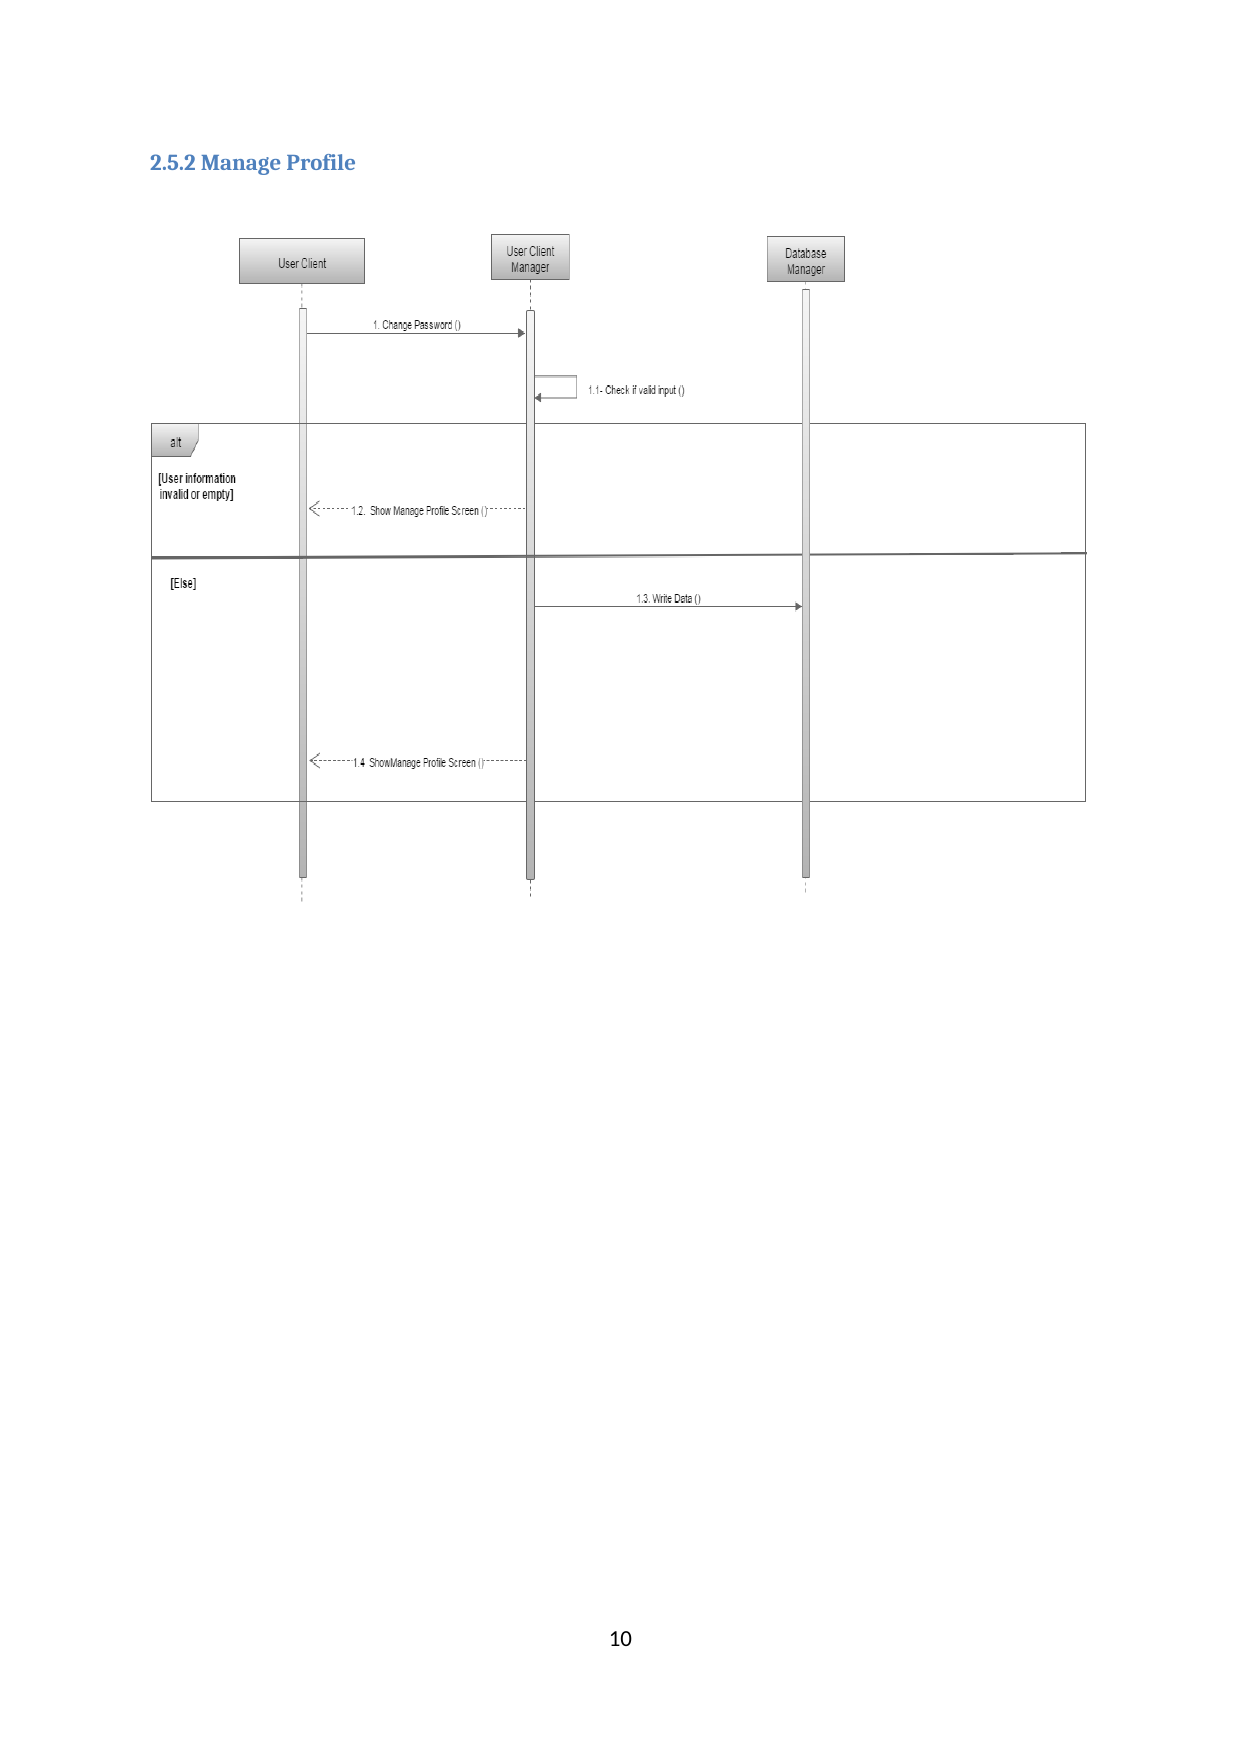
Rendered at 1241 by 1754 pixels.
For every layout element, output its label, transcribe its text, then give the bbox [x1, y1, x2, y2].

subtitle 2.5.2 Manage Profile [150, 150, 1090, 176]
